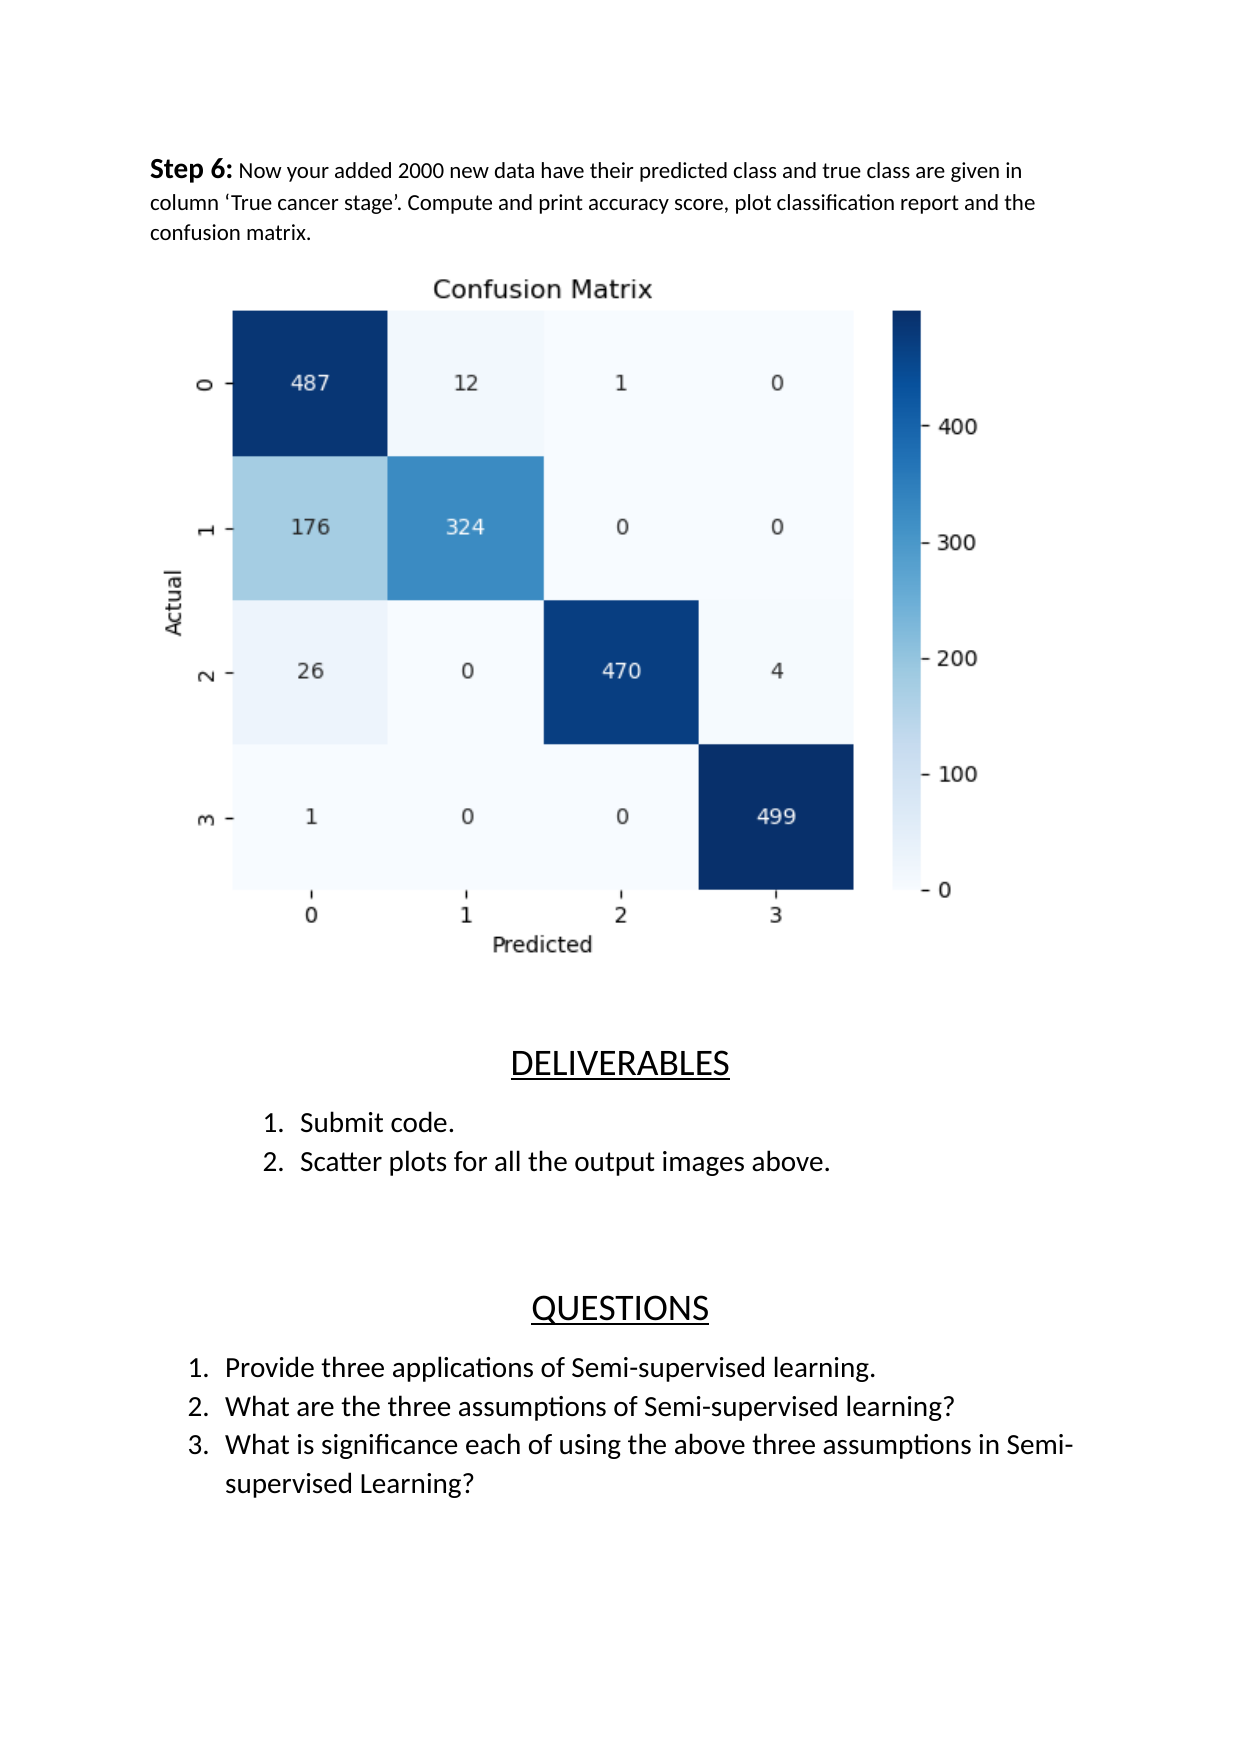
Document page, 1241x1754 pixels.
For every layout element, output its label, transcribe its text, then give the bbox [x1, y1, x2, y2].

list What is significance each of using the above three assumptions in Semi-supervised Learning? [187, 1426, 1090, 1501]
picture [150, 265, 993, 973]
text QUESTIONS [150, 1283, 1090, 1329]
list Provide three applications of Semi-supervised learning. [187, 1349, 1090, 1385]
text DELIVERABLES [150, 1038, 1090, 1084]
list Scatter plots for all the output images above. [262, 1143, 1090, 1179]
list What are the three assumptions of Semi-supervised learning? [187, 1388, 1090, 1424]
list Submit code. [262, 1104, 1090, 1140]
text Step 6: Now your added 2000 new data have their predicted class and true class are given in column ‘True cancer stage’. Compute and print accuracy score, plot classification report and the confusion matrix. [150, 150, 1090, 246]
